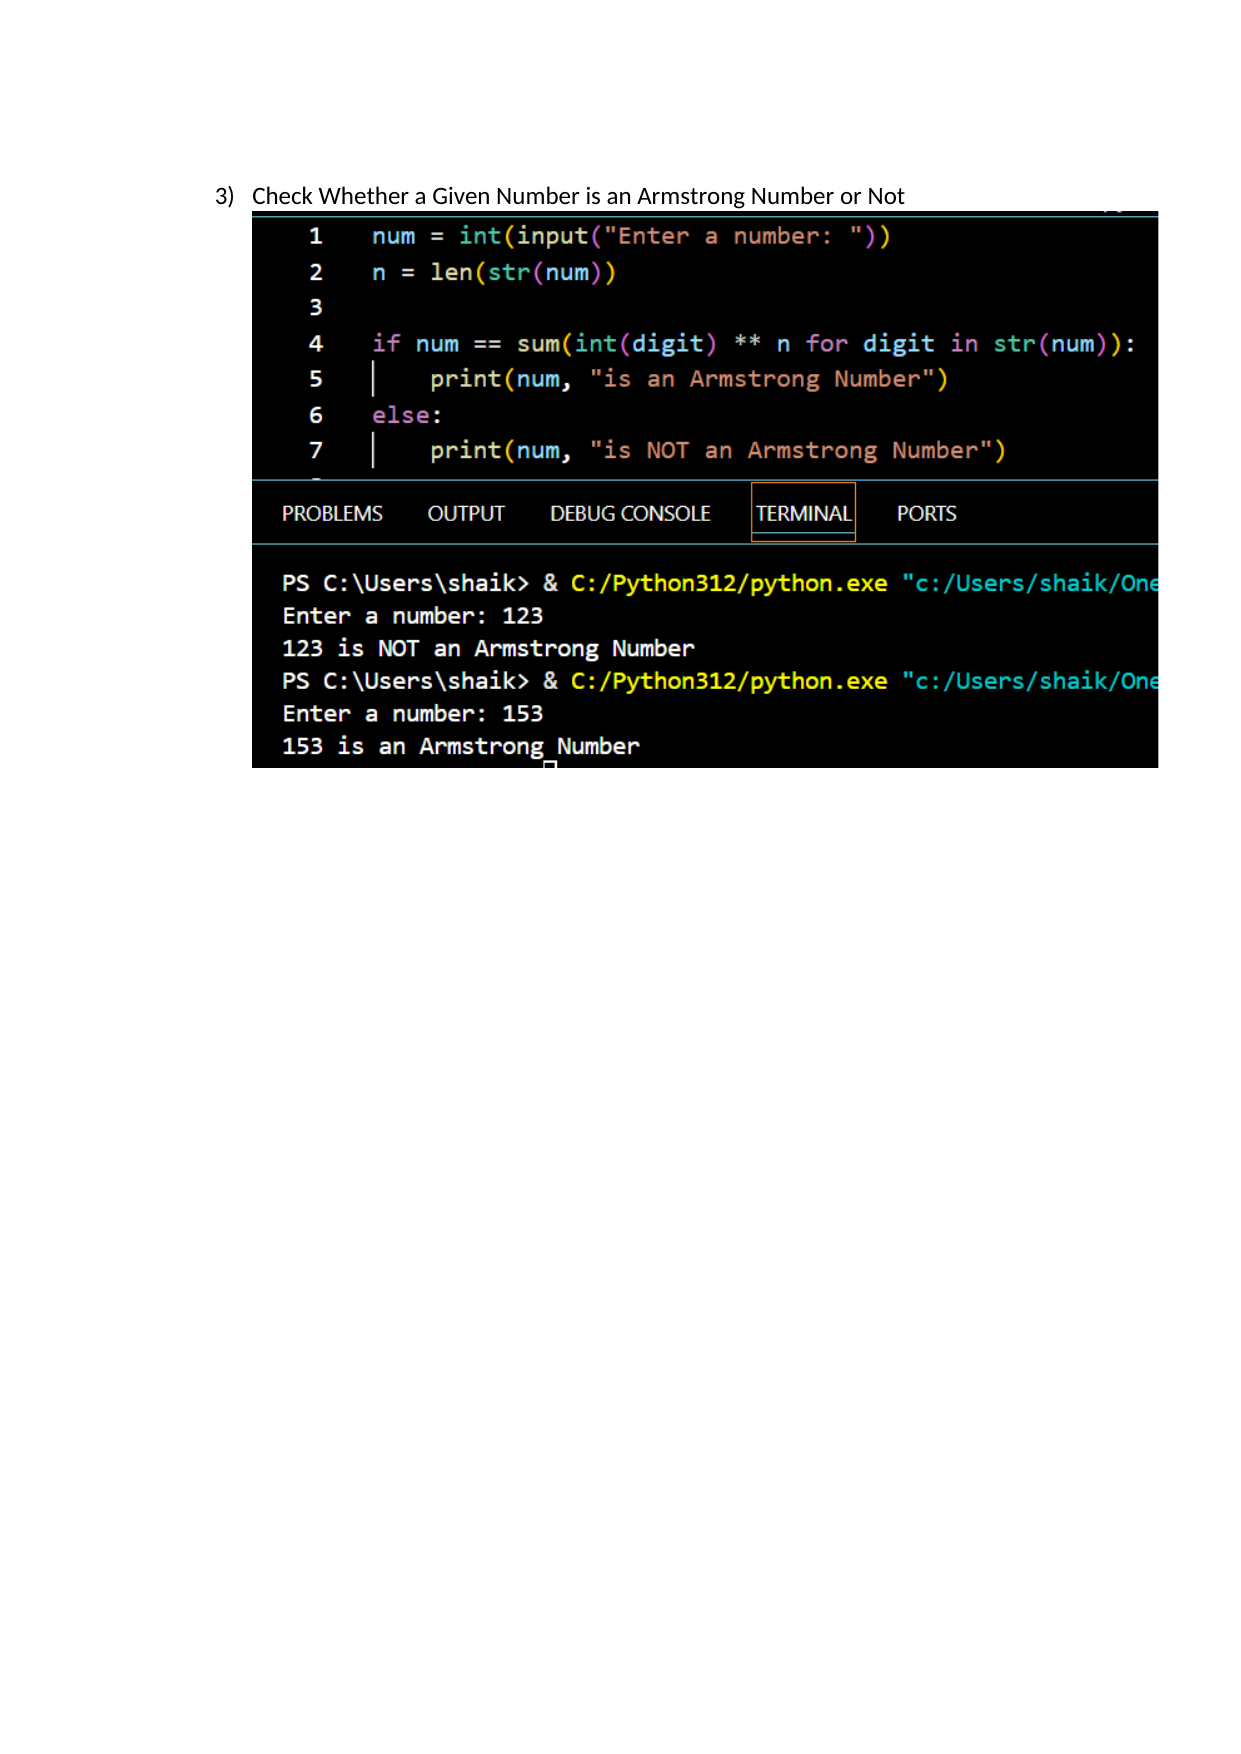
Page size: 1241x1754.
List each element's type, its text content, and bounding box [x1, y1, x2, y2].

picture [252, 211, 1159, 768]
list Check Whether a Given Number is an Armstrong Number or Not [214, 181, 1122, 211]
